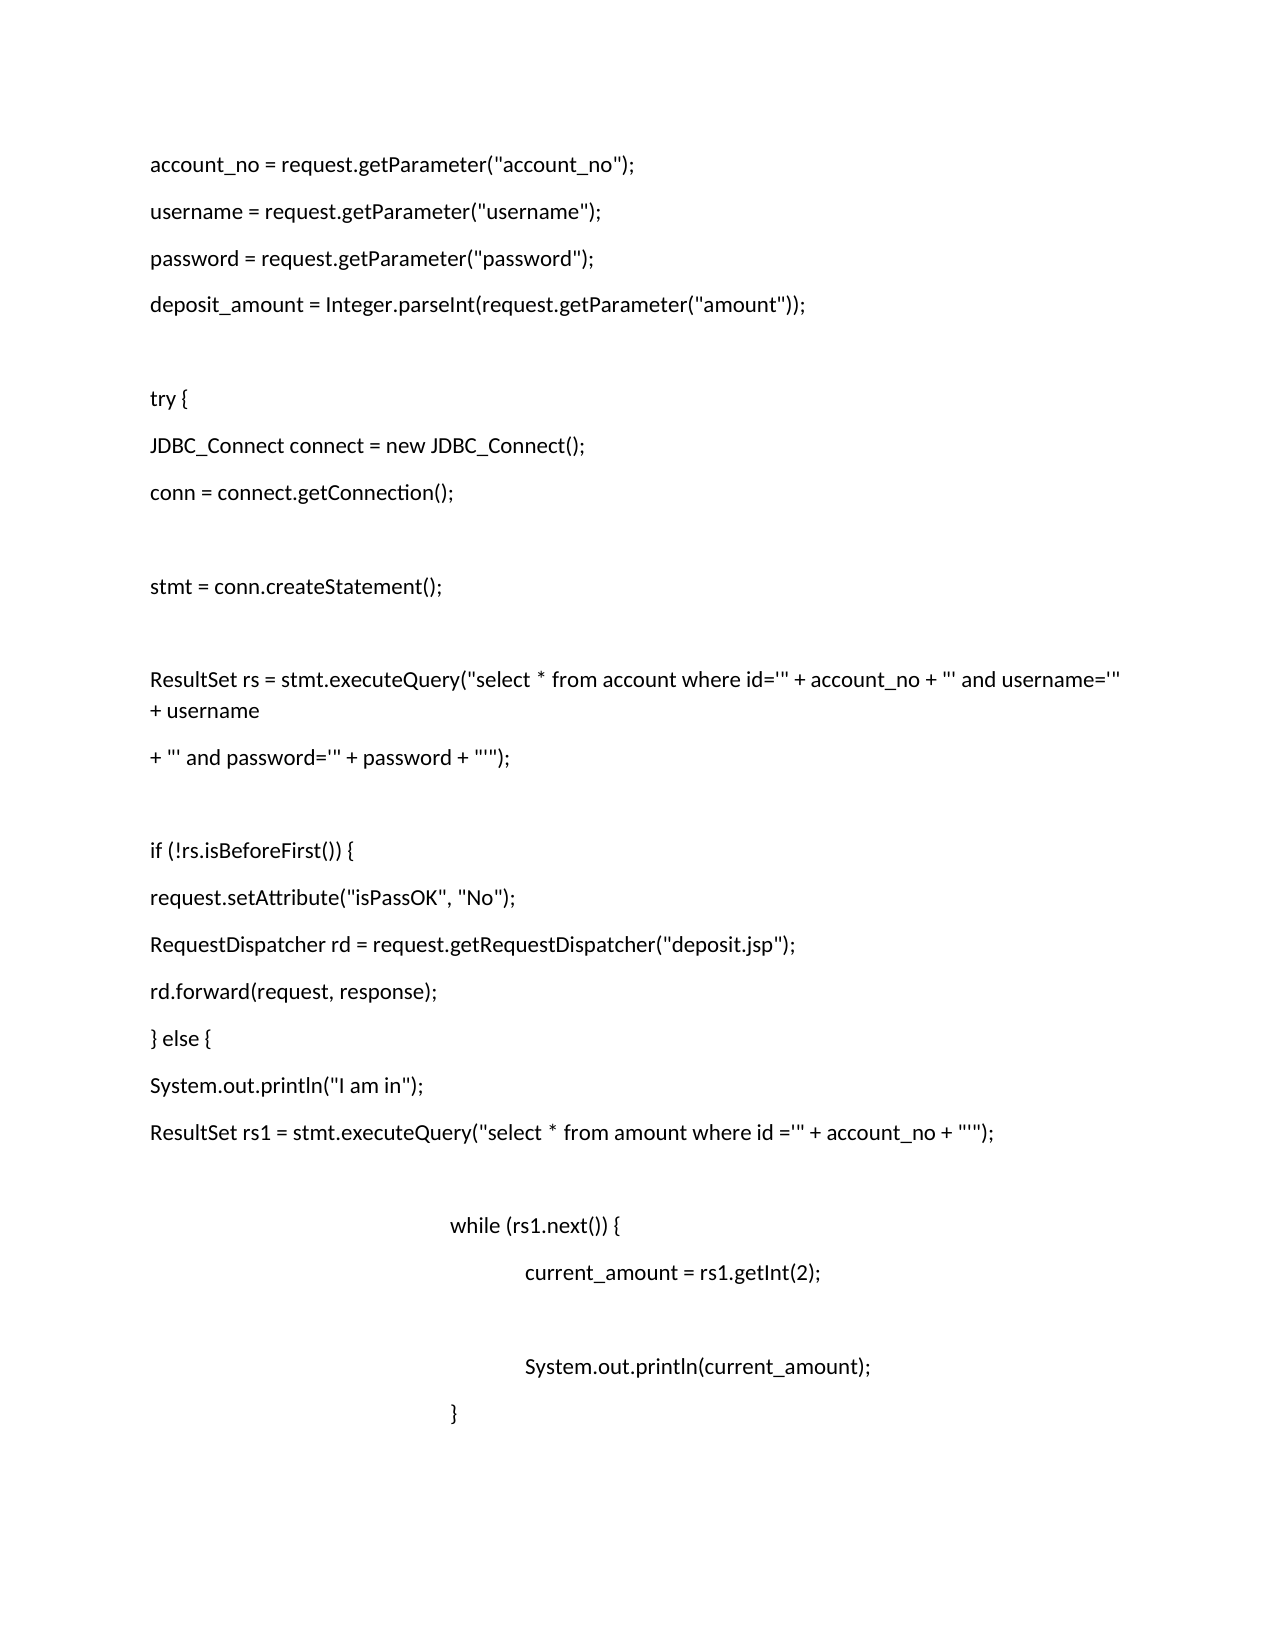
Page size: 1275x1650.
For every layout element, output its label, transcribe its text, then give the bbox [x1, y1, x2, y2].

text ResultSet rs1 = stmt.executeQuery("select * from amount where id ='" + account_no + "'"); [150, 1118, 1125, 1146]
text ResultSet rs = stmt.executeQuery("select * from account where id='" + account_no + "' and username='" + username [150, 666, 1125, 724]
text rd.forward(request, response); [150, 977, 1125, 1005]
text request.setAttribute("isPassOK", "No"); [150, 883, 1125, 911]
text password = request.getParameter("password"); [150, 244, 1125, 272]
text while (rs1.next()) { [150, 1211, 1125, 1239]
text } else { [150, 1024, 1125, 1052]
text RequestDispatcher rd = request.getRequestDispatcher("deposit.jsp"); [150, 930, 1125, 958]
text current_amount = rs1.getInt(2); [150, 1258, 1125, 1286]
text System.out.println("I am in"); [150, 1071, 1125, 1099]
text JDBC_Connect connect = new JDBC_Connect(); [150, 431, 1125, 459]
text stmt = conn.createStatement(); [150, 572, 1125, 600]
text + "' and password='" + password + "'"); [150, 743, 1125, 771]
text try { [150, 384, 1125, 412]
text System.out.println(current_amount); [150, 1352, 1125, 1380]
text username = request.getParameter("username"); [150, 197, 1125, 225]
text conn = connect.getConnection(); [150, 478, 1125, 506]
text deposit_amount = Integer.parseInt(request.getParameter("amount")); [150, 291, 1125, 319]
text if (!rs.isBeforeFirst()) { [150, 836, 1125, 864]
text } [150, 1399, 1125, 1427]
text account_no = request.getParameter("account_no"); [150, 150, 1125, 178]
